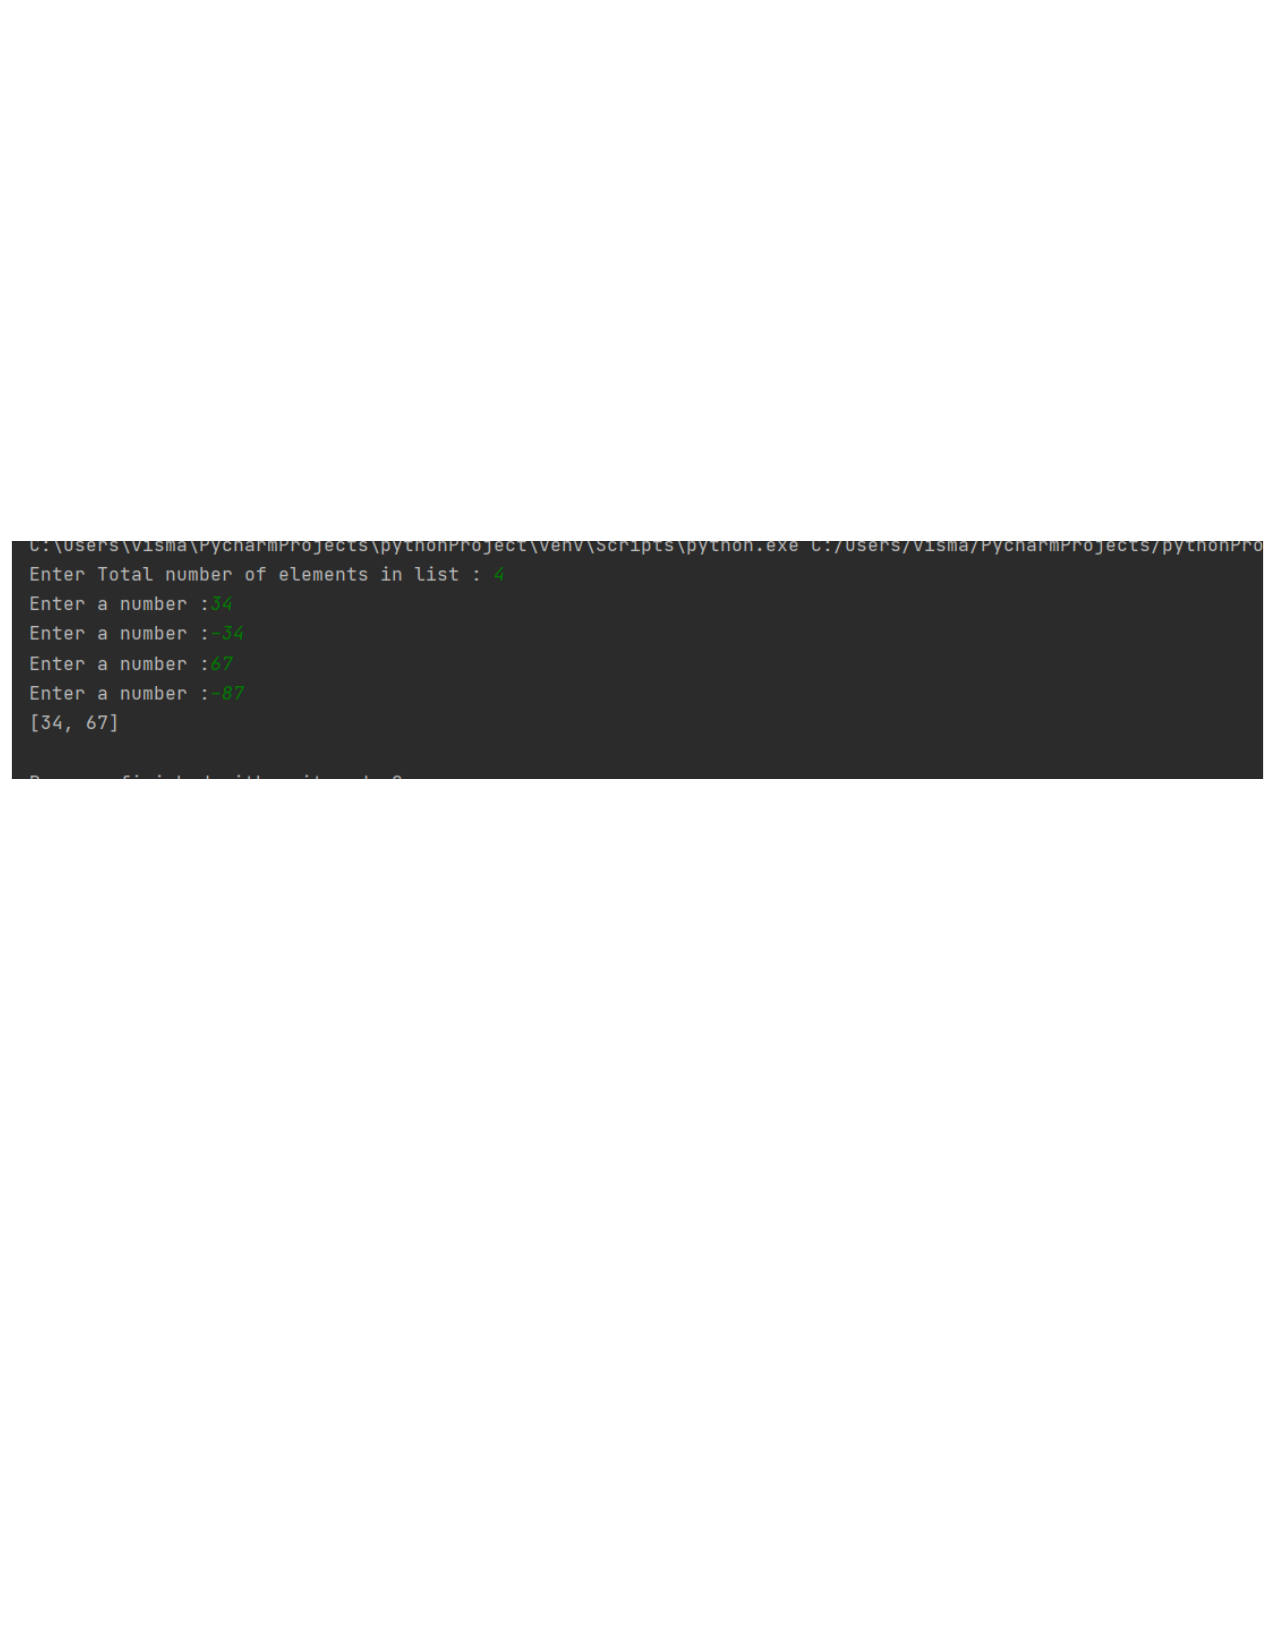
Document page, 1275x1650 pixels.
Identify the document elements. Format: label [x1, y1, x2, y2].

picture [11, 541, 1264, 779]
